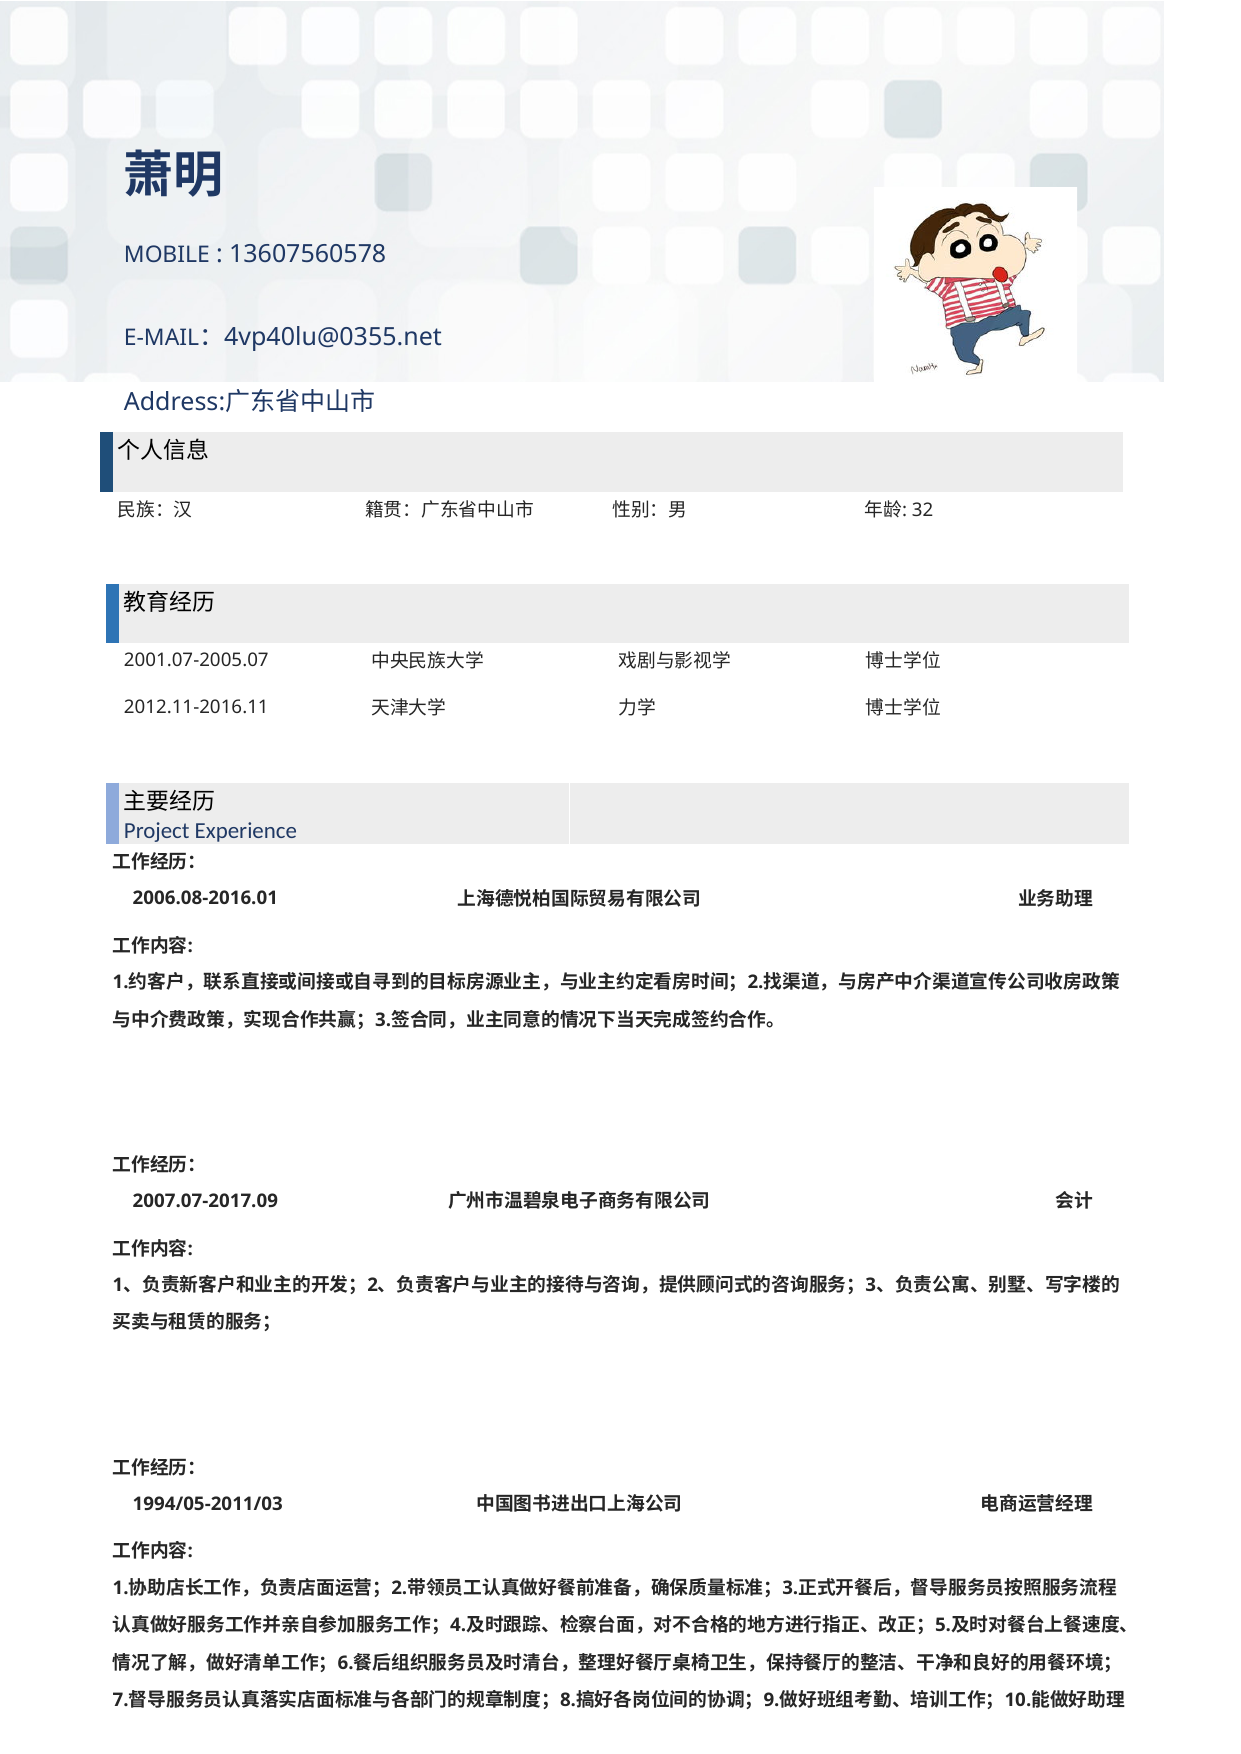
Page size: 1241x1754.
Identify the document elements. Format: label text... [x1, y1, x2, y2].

table_header [567, 584, 1129, 643]
table_cell 2001.07-2005.07 [113, 643, 360, 690]
text 工作内容: [112, 1231, 1128, 1263]
text 工作经历： [112, 844, 1128, 876]
table_cell 天津大学 [360, 690, 607, 737]
table_header 上海德悦柏国际贸易有限公司 [353, 881, 806, 928]
table_header 2007.07-2017.09 [121, 1184, 352, 1231]
table_cell 个人信息 [113, 432, 561, 492]
table_cell 戏剧与影视学 [607, 643, 854, 690]
table_header 业务助理 [806, 881, 1104, 928]
table_header [863, 123, 1123, 432]
table_header 中国图书进出口上海公司 [353, 1486, 806, 1533]
text 工作内容: [112, 928, 1128, 960]
table_header 会计 [806, 1184, 1104, 1231]
table_header 1994/05-2011/03 [121, 1486, 352, 1533]
table_cell 民族：汉 [106, 492, 353, 539]
table_cell 籍贯：广东省中山市 [354, 492, 601, 539]
picture [873, 187, 1078, 391]
text 工作经历： [112, 1147, 1128, 1179]
table_cell [561, 432, 1123, 492]
table_cell 博士学位 [854, 643, 1129, 690]
table_header 2006.08-2016.01 [121, 881, 352, 928]
text 1、负责新客户和业主的开发；2、负责客户与业主的接待与咨询，提供顾问式的咨询服务；3、负责公寓、别墅、写字楼的买卖与租赁的服务； [112, 1267, 1128, 1337]
table_cell 2012.11-2016.11 [113, 690, 360, 737]
table_cell 年龄: 32 [848, 492, 1123, 539]
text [112, 1570, 1128, 1714]
table_cell 中央民族大学 [360, 643, 607, 690]
table_cell 性别：男 [601, 492, 848, 539]
text 1.约客户，联系直接或间接或自寻到的目标房源业主，与业主约定看房时间；2.找渠道，与房产中介渠道宣传公司收房政策与中介费政策，实现合作共赢；3.签合同，业主同意的情况下当天完成签约合作。 [112, 964, 1128, 1034]
table_cell 力学 [607, 690, 854, 737]
text 工作经历： [112, 1450, 1128, 1482]
table_header [570, 783, 1129, 844]
table_header 广州市温碧泉电子商务有限公司 [353, 1184, 806, 1231]
table_header 萧明 MOBILE : 13607560578 E-MAIL：4vp40lu@0355.net Address:广东省中山市 [113, 123, 863, 432]
text 工作内容: [112, 1533, 1128, 1566]
table_cell 博士学位 [854, 690, 1129, 737]
table_header 主要经历 Project Experience [119, 783, 569, 844]
table_header 教育经历 [119, 584, 567, 643]
picture [0, 1, 1164, 382]
table_header 电商运营经理 [806, 1486, 1104, 1533]
